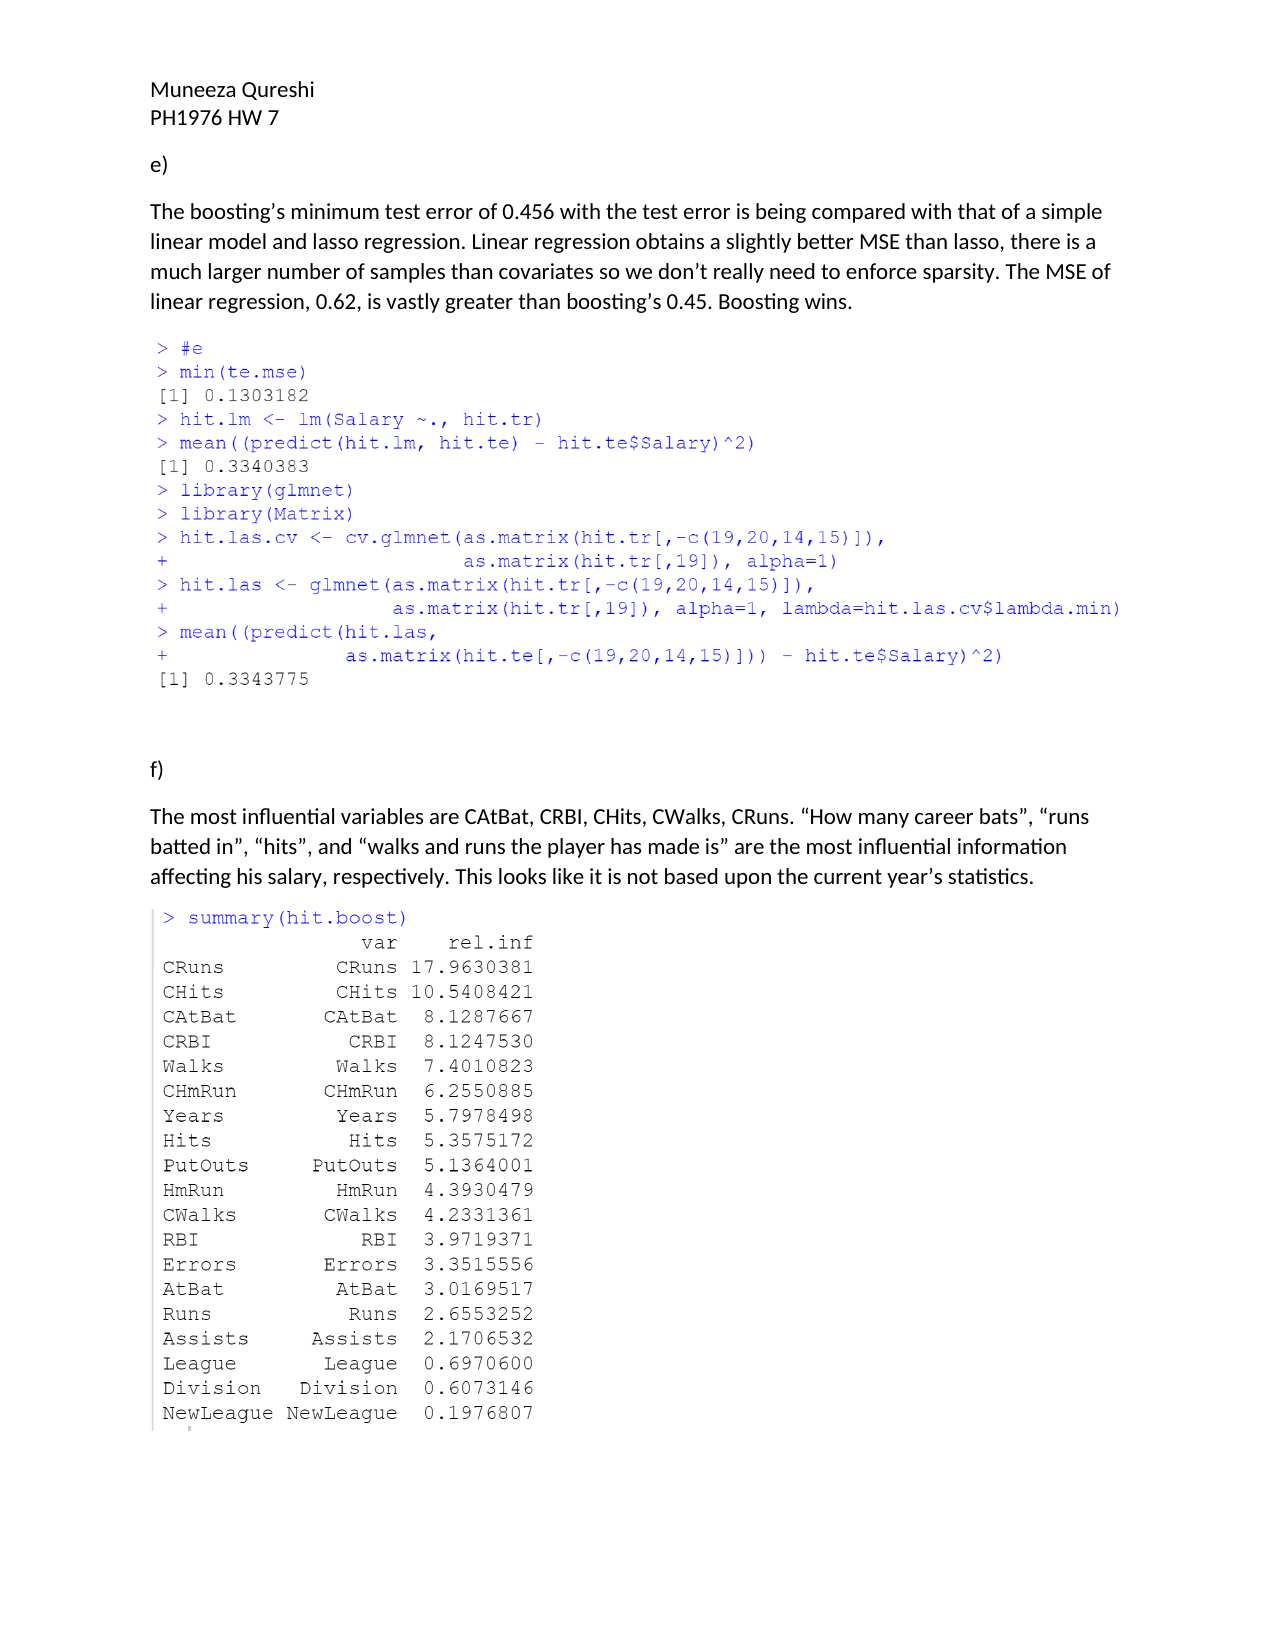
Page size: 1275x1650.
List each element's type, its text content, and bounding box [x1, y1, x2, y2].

picture [150, 909, 550, 1431]
text e) [150, 150, 1125, 178]
text f) [150, 755, 1125, 783]
picture [150, 334, 1125, 690]
text The boosting’s minimum test error of 0.456 with the test error is being compared with that of a simple linear model and lasso regression. Linear regression obtains a slightly better MSE than lasso, there is a much larger number of samples than covariates so we don’t really need to enforce sparsity. The MSE of linear regression, 0.62, is vastly greater than boosting’s 0.45. Boosting wins. [150, 197, 1125, 316]
text The most influential variables are CAtBat, CRBI, CHits, CWalks, CRuns. “How many career bats”, “runs batted in”, “hits”, and “walks and runs the player has made is” are the most influential information affecting his salary, respectively. This looks like it is not based upon the current year’s statistics. [150, 802, 1125, 890]
